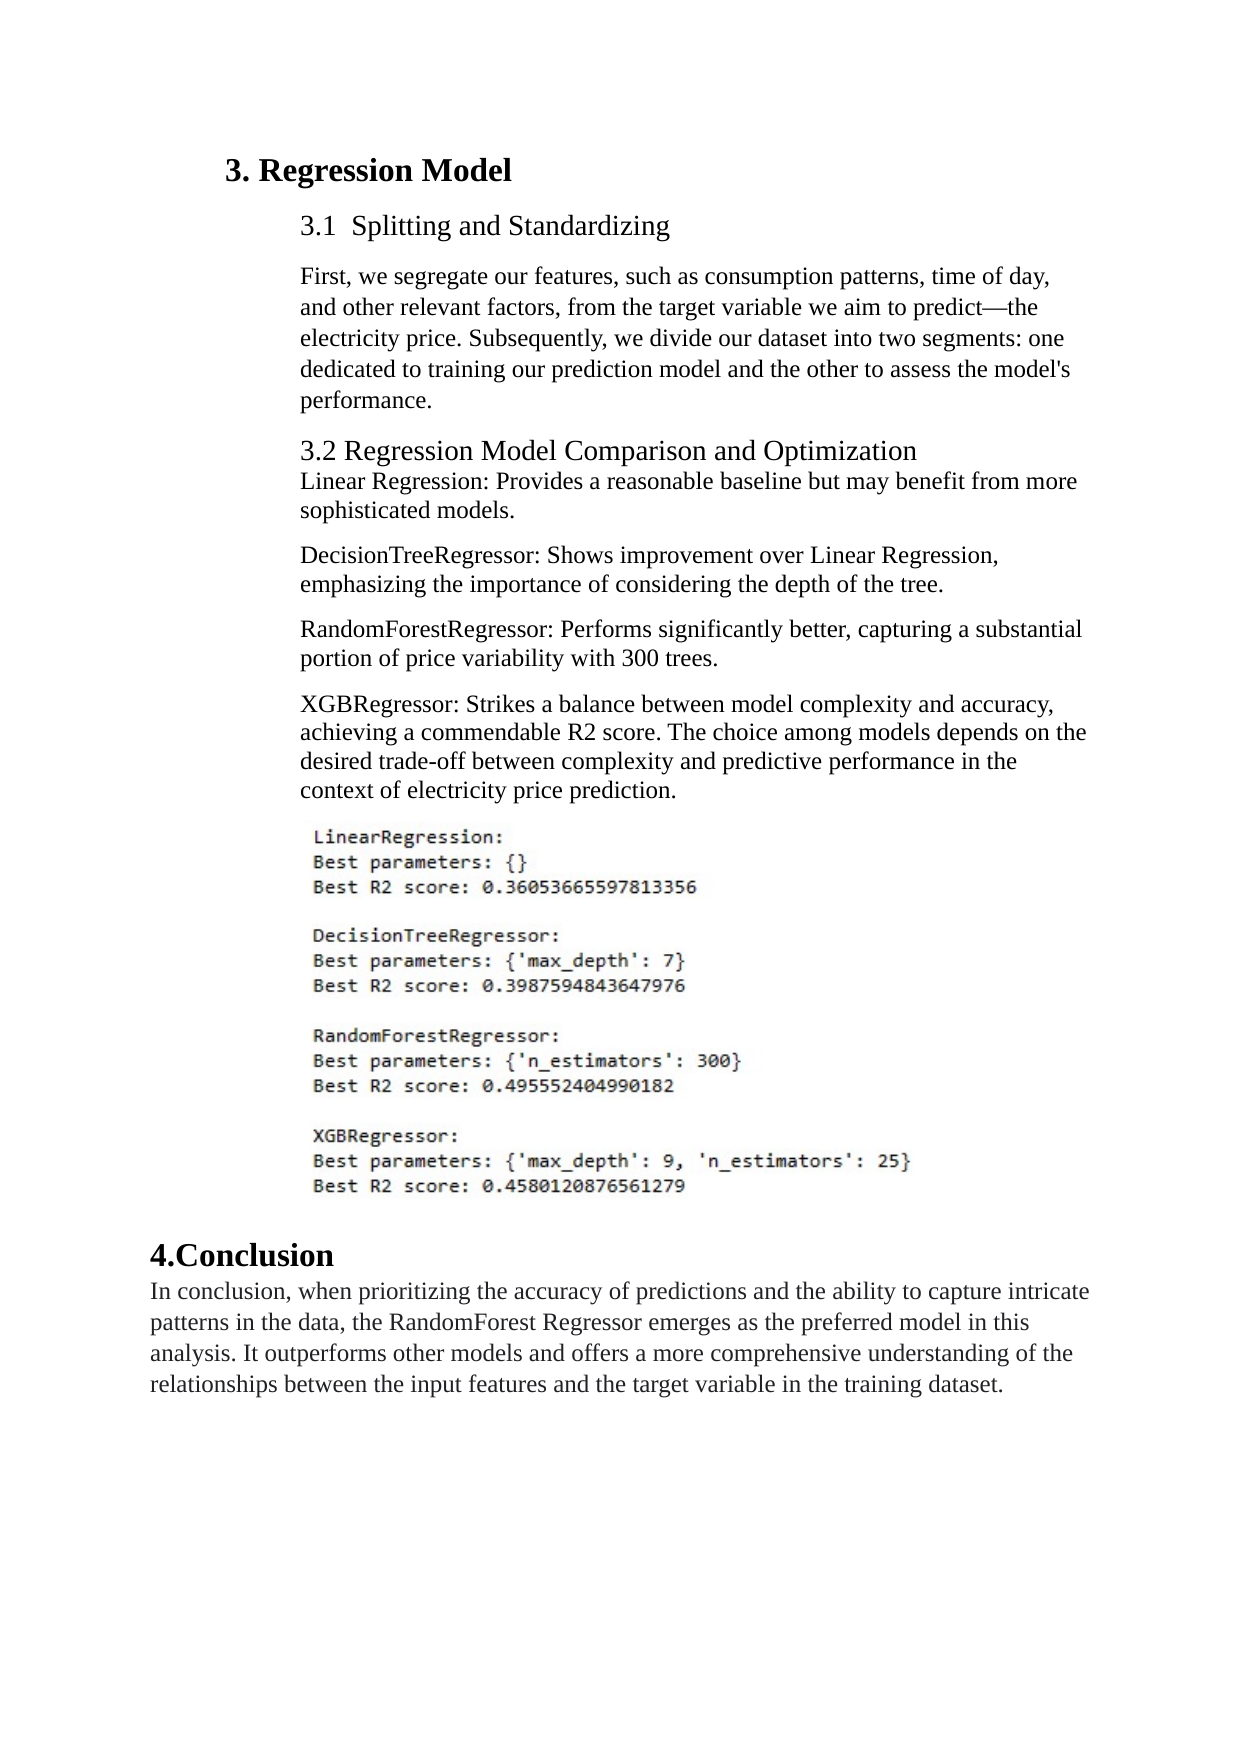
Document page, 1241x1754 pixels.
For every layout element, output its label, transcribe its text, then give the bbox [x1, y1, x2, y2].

list Splitting and Standardizing [300, 208, 1090, 242]
list RandomForestRegressor: Performs significantly better, capturing a substantial portion of price variability with 300 trees. [300, 614, 1090, 672]
list First, we segregate our features, such as consumption patterns, time of day, and other relevant factors, from the target variable we aim to predict—the electricity price. Subsequently, we divide our dataset into two segments: one dedicated to training our prediction model and the other to assess the model's performance. [300, 261, 1090, 414]
list Regression Model Comparison and Optimization Linear Regression: Provides a reasonable baseline but may benefit from more sophisticated models. [300, 433, 1090, 524]
picture [300, 820, 927, 1219]
list DecisionTreeRegressor: Shows improvement over Linear Regression, emphasizing the importance of considering the depth of the tree. [300, 540, 1090, 598]
list XGBRegressor: Strikes a balance between model complexity and accuracy, achieving a commendable R2 score. The choice among models depends on the desired trade-off between complexity and predictive performance in the context of electricity price prediction. [300, 689, 1090, 804]
list 4.Conclusion In conclusion, when prioritizing the accuracy of predictions and the ability to capture intricate patterns in the data, the RandomForest Regressor emerges as the preferred model in this analysis. It outperforms other models and offers a more comprehensive understanding of the relationships between the input features and the target variable in the training dataset. [150, 1236, 1090, 1276]
list Regression Model [225, 150, 1090, 188]
list 4.Conclusion In conclusion, when prioritizing the accuracy of predictions and the ability to capture intricate patterns in the data, the RandomForest Regressor emerges as the preferred model in this analysis. It outperforms other models and offers a more comprehensive understanding of the relationships between the input features and the target variable in the training dataset. [150, 1305, 1090, 1398]
